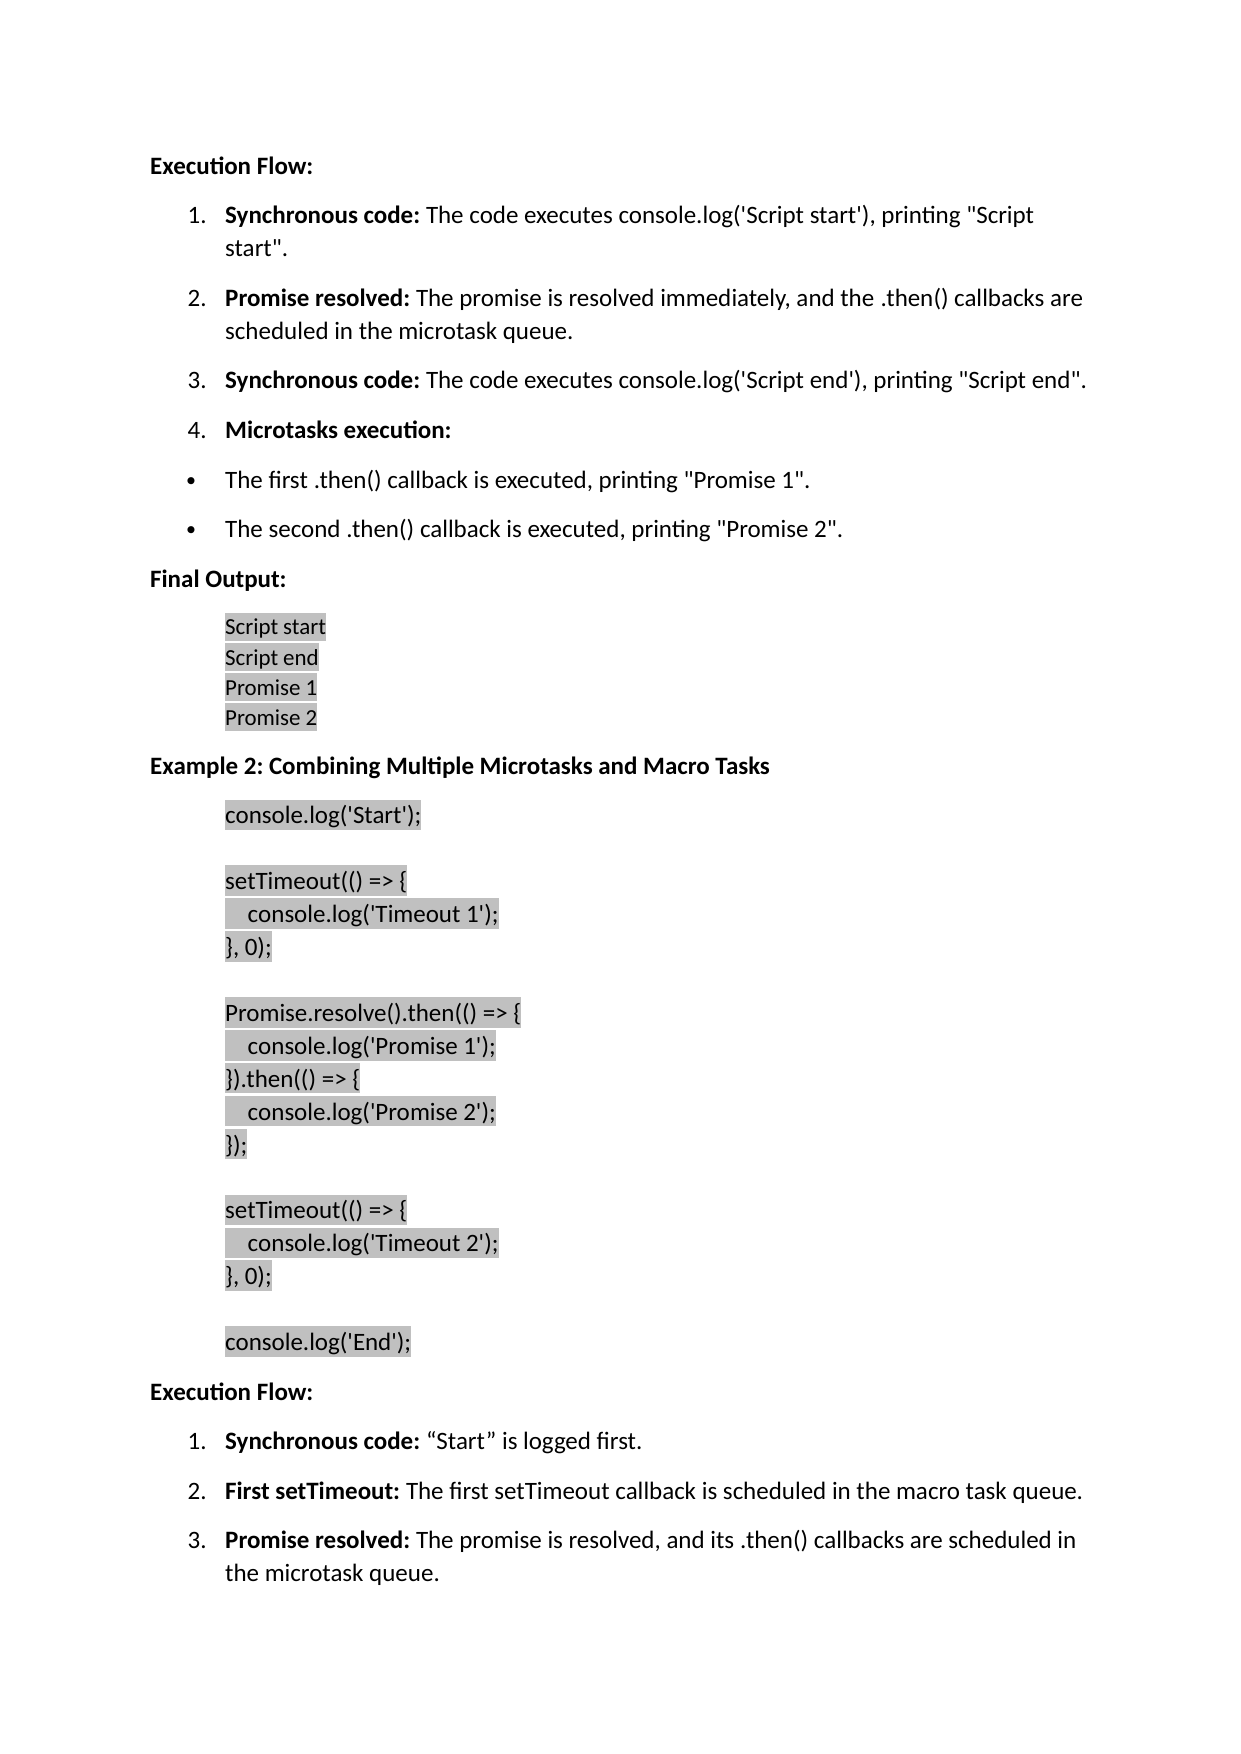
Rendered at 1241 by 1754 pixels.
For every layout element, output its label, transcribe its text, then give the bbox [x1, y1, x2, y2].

text Execution Flow: [150, 1376, 1090, 1406]
list Synchronous code: The code executes console.log('Script end'), printing "Script end". [187, 364, 1090, 395]
text Example 2: Combining Multiple Microtasks and Macro Tasks [150, 750, 1090, 781]
text Script start Script end Promise 1 Promise 2 [225, 612, 1090, 731]
text Final Output: [150, 563, 1090, 593]
list Synchronous code: “Start” is logged first. [187, 1425, 1090, 1456]
list Synchronous code: The code executes console.log('Script start'), printing "Script start". [187, 199, 1090, 263]
text Execution Flow: [150, 150, 1090, 181]
list Microtasks execution: [187, 414, 1090, 445]
list First setTimeout: The first setTimeout callback is scheduled in the macro task queue. [187, 1475, 1090, 1506]
list The second .then() callback is executed, printing "Promise 2". [187, 513, 1090, 544]
list Promise resolved: The promise is resolved immediately, and the .then() callbacks are scheduled in the microtask queue. [187, 282, 1090, 346]
list Promise resolved: The promise is resolved, and its .then() callbacks are scheduled in the microtask queue. [187, 1524, 1090, 1588]
text console.log('Start'); setTimeout(() => { console.log('Timeout 1'); }, 0); Promise.resolve().then(() => { console.log('Promise 1'); }).then(() => { console.log('Promise 2'); }); setTimeout(() => { console.log('Timeout 2'); }, 0); console.log('End'); [225, 799, 1090, 1357]
list The first .then() callback is executed, printing "Promise 1". [187, 464, 1090, 494]
